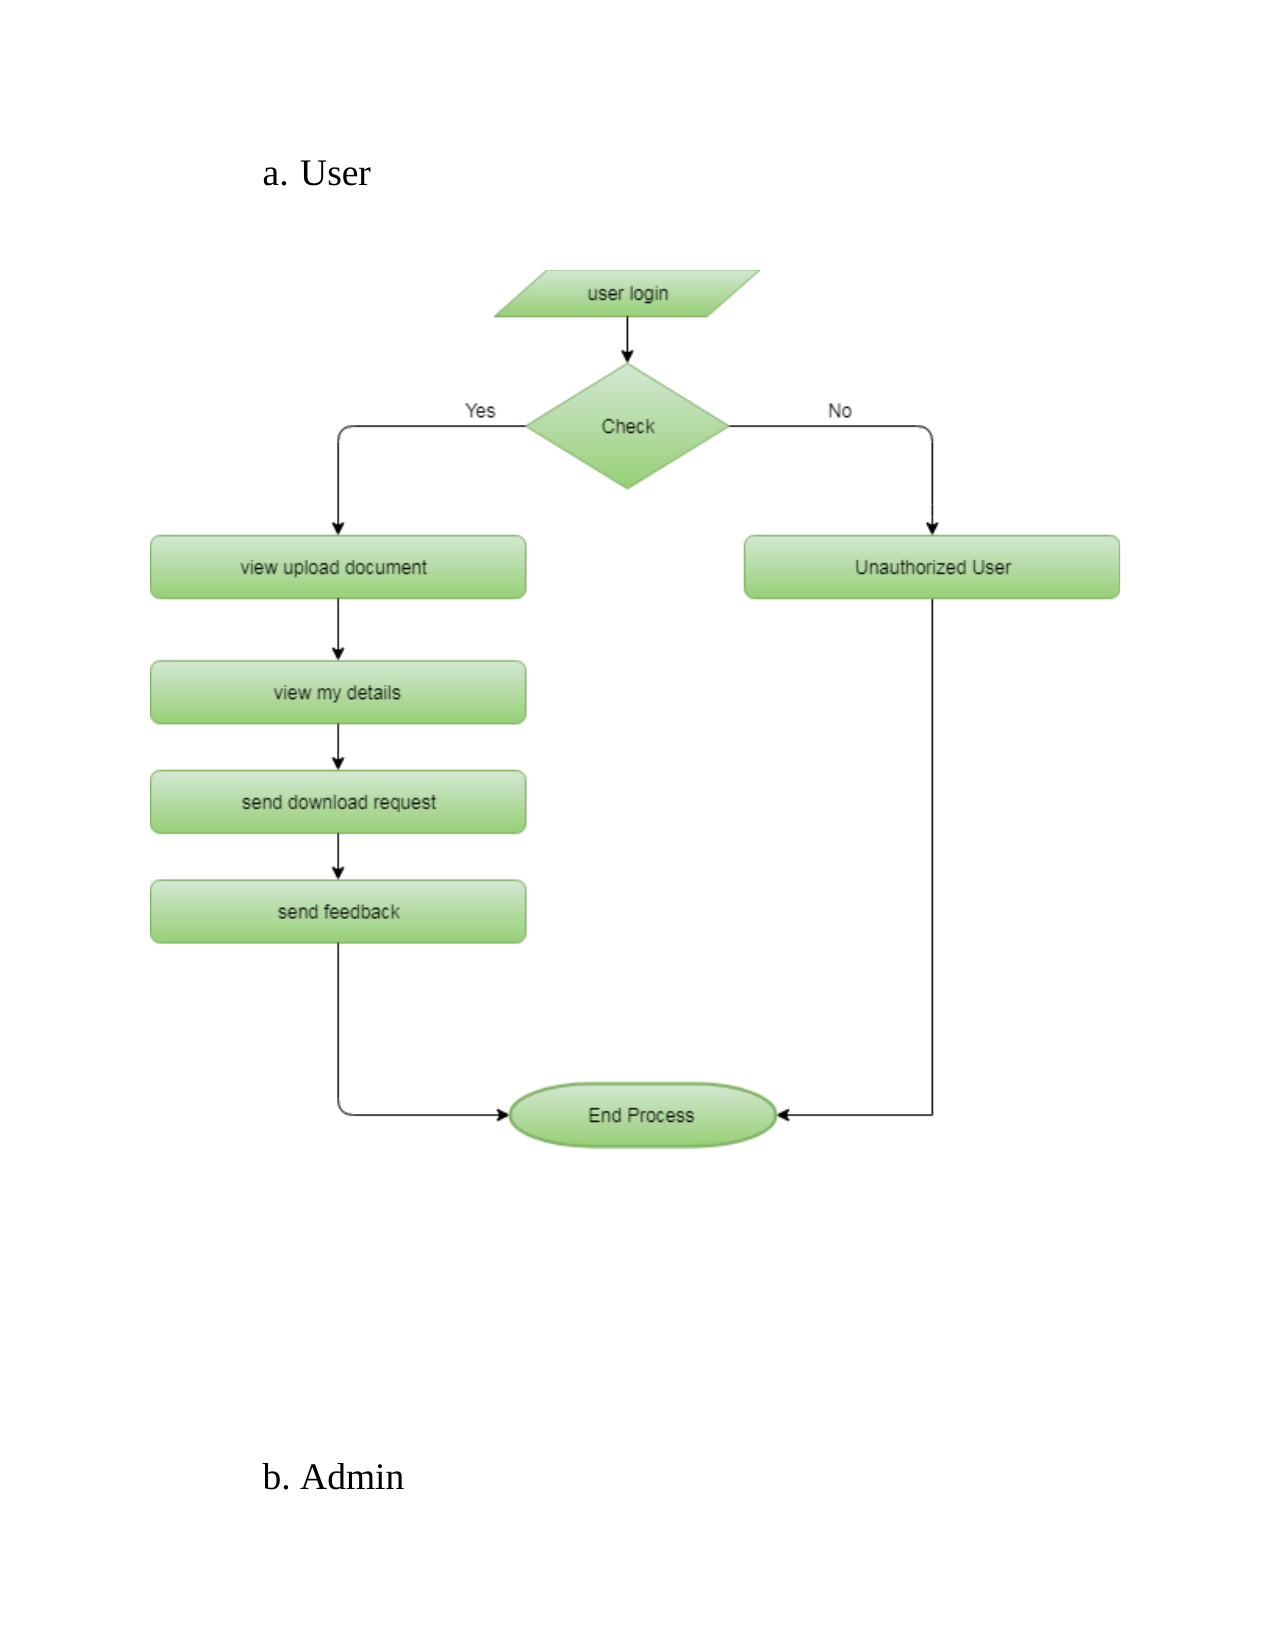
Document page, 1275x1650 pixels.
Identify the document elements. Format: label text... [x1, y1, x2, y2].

list Admin [262, 1455, 1125, 1498]
list User [262, 150, 1125, 193]
picture [150, 270, 1121, 1149]
